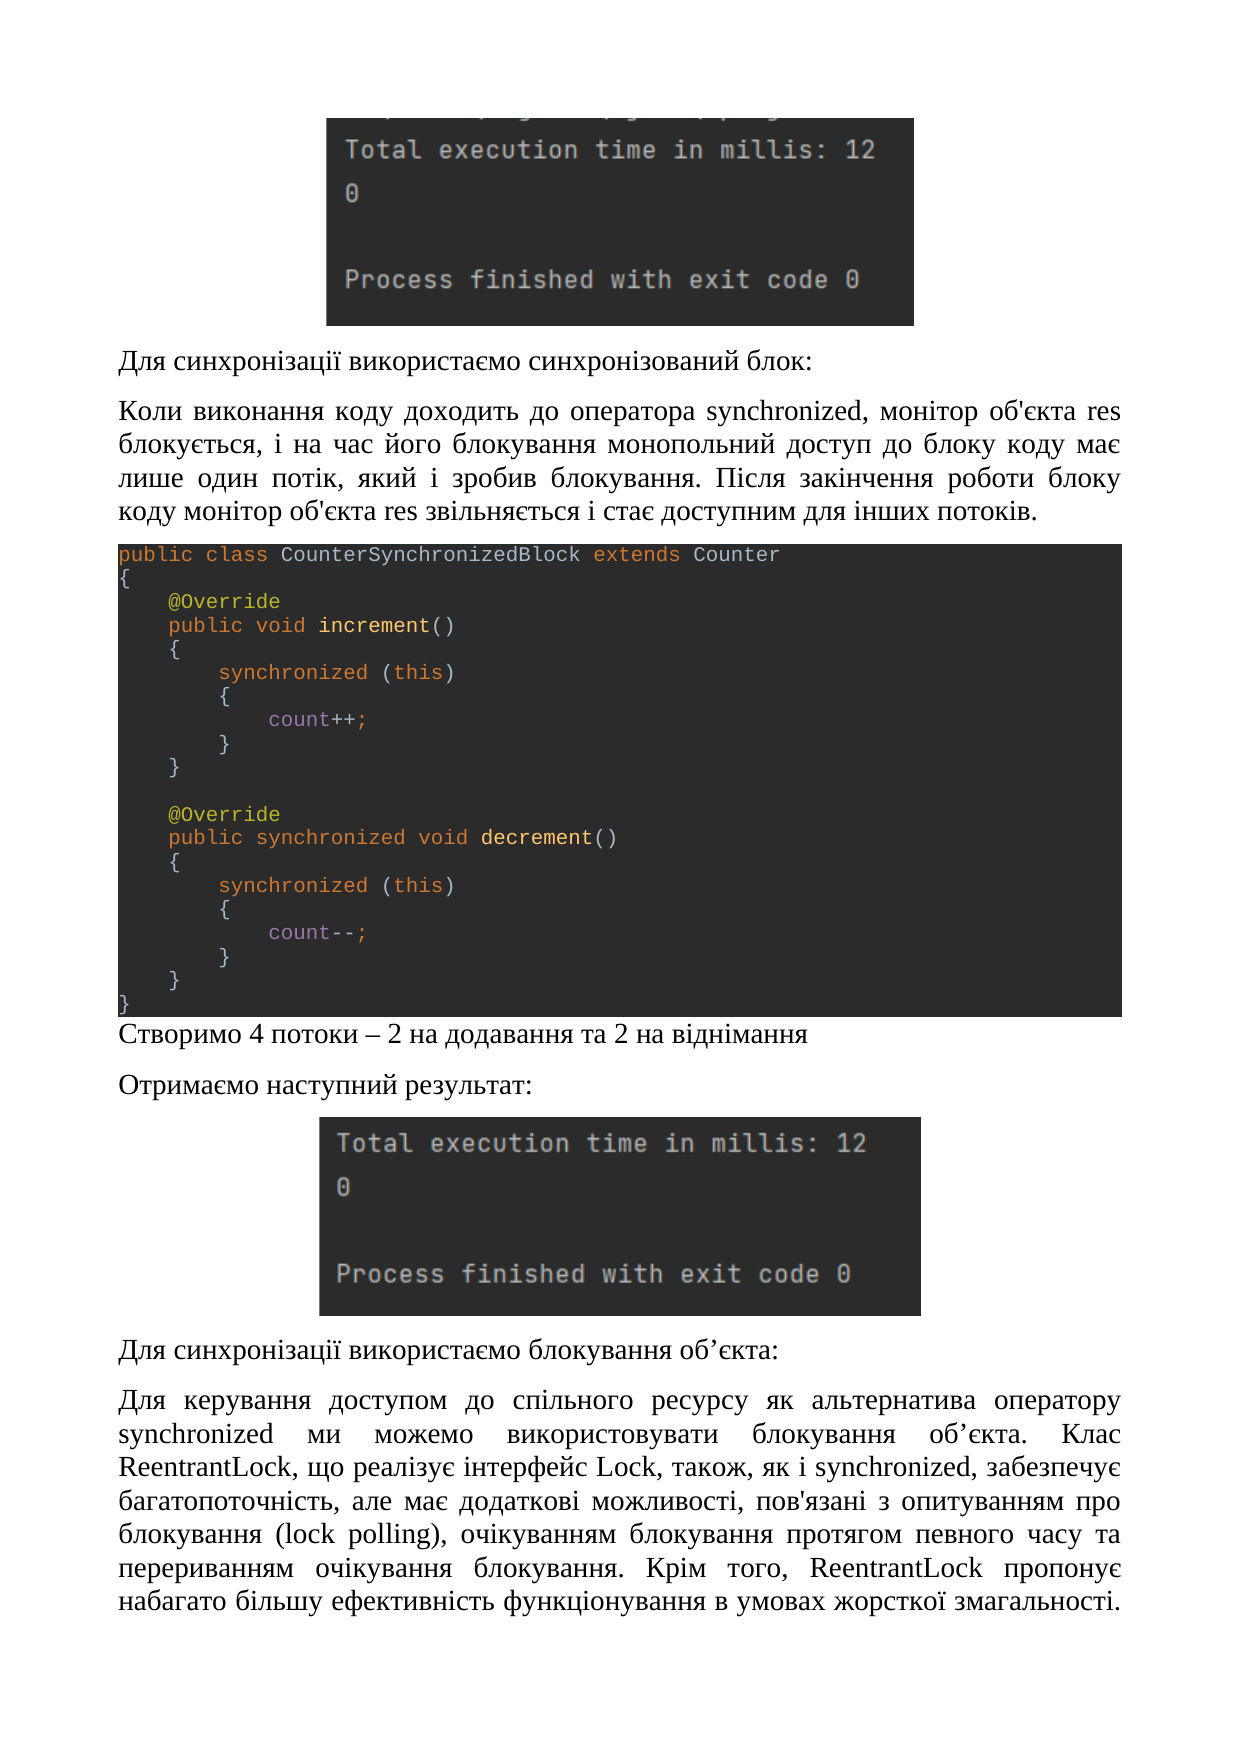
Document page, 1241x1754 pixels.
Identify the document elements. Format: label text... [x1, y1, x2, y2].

text Створимо 4 потоки – 2 на додавання та 2 на віднімання [118, 1017, 1122, 1050]
text Отримаємо наступний результат: [118, 1067, 1122, 1100]
text Коли виконання коду доходить до оператора synchronized, монітор об'єкта res блокується, і на час його блокування монопольний доступ до блоку коду має лише один потік, який і зробив блокування. Після закінчення роботи блоку коду монітор об'єкта res звільняється і стає доступним для інших потоків. [118, 393, 1122, 527]
text Для синхронізації використаємо блокування об’єкта: [118, 1332, 1122, 1366]
picture [319, 1117, 921, 1316]
text public class CounterSynchronizedBlock extends Counter { @Override public void increment() { synchronized (this) { count++; } } @Override public synchronized void decrement() { synchronized (this) { count--; } } } [118, 544, 1122, 1017]
picture [326, 118, 914, 326]
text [118, 1382, 1122, 1617]
text Для синхронізації використаємо синхронізований блок: [118, 343, 1122, 376]
